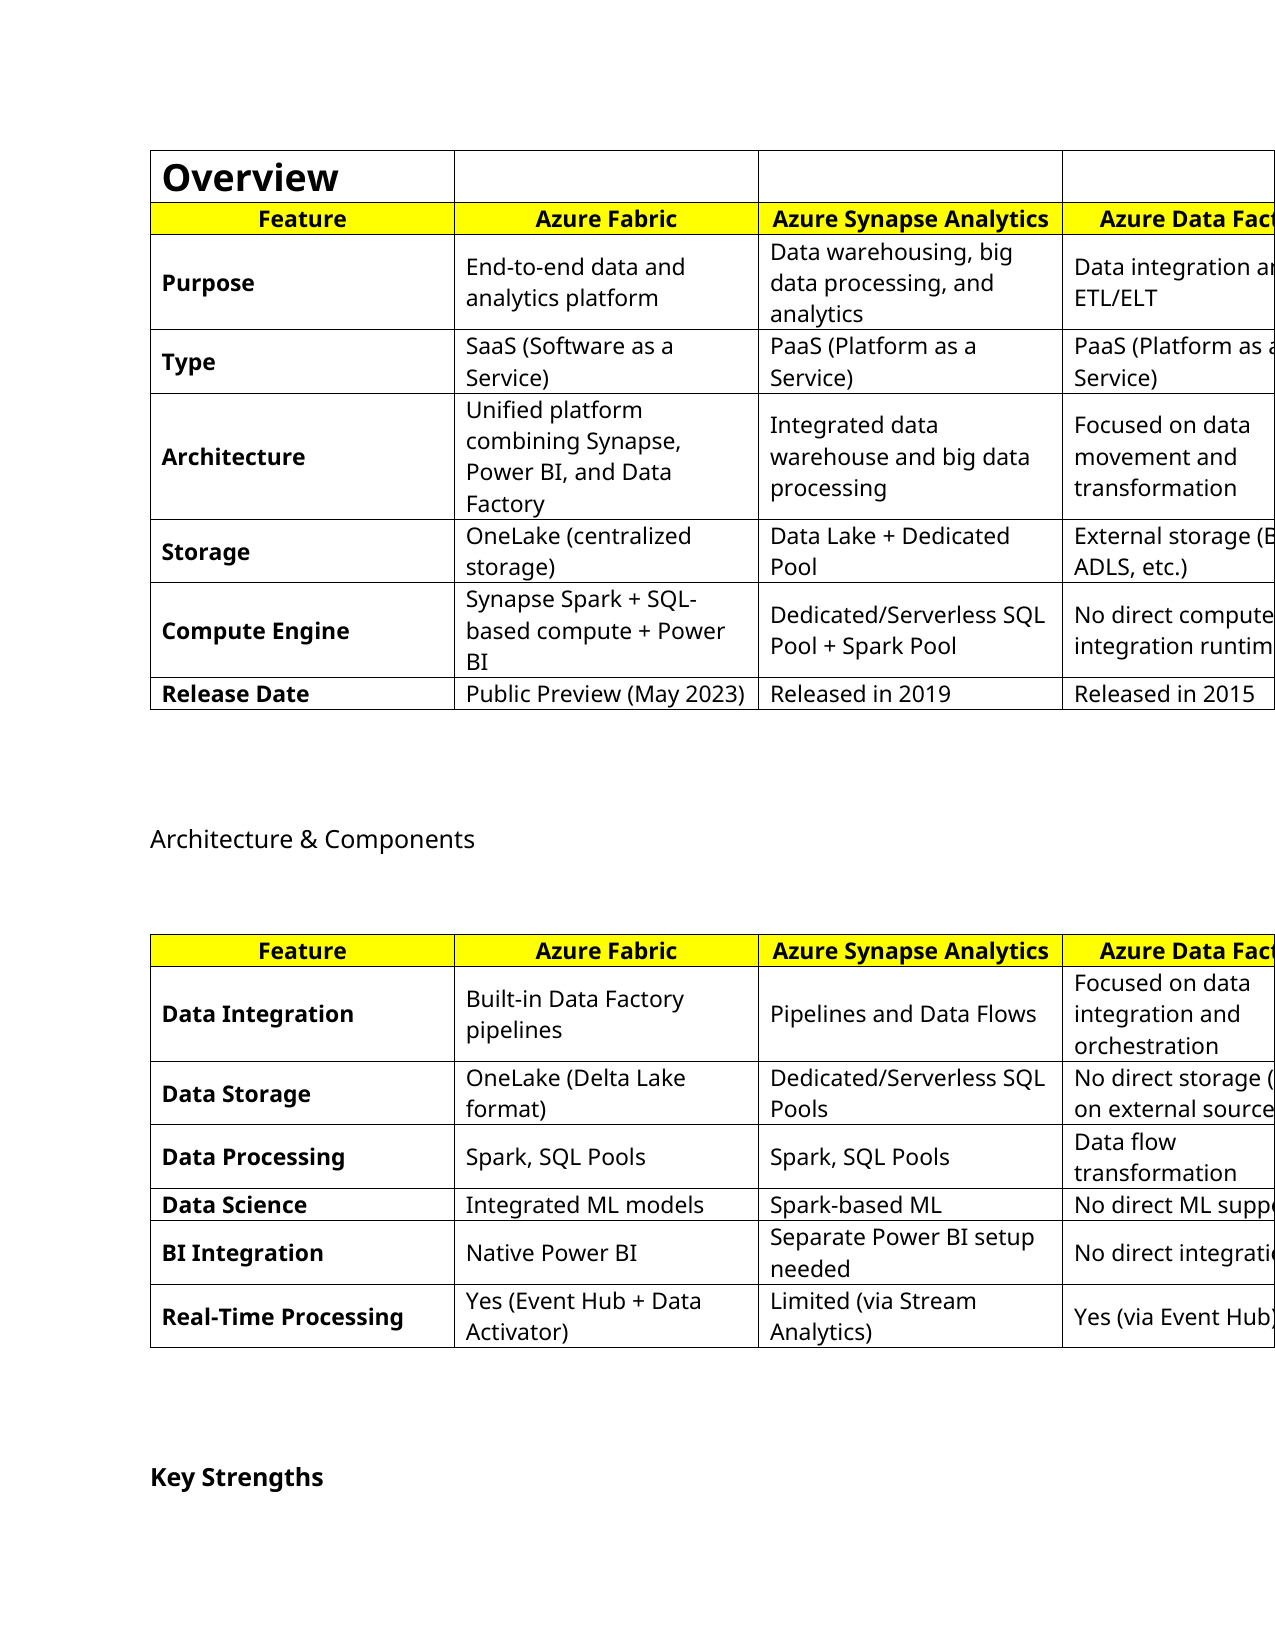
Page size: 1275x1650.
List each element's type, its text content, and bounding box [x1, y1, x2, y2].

table_cell No direct compute (uses integration runtimes) [1063, 583, 1274, 677]
table_cell Released in 2019 [759, 678, 1062, 709]
table_cell Data Integration [151, 967, 454, 1061]
table_cell Data flow transformation [1063, 1125, 1274, 1188]
table_header Azure Data Factory [1063, 935, 1274, 966]
table_cell SaaS (Software as a Service) [455, 330, 758, 393]
table_cell Azure Synapse Analytics [759, 203, 1062, 234]
table_cell Release Date [151, 678, 454, 709]
table_cell Separate Power BI setup needed [759, 1221, 1062, 1284]
table_header Azure Fabric [455, 935, 758, 966]
table_cell No direct integration [1063, 1221, 1274, 1284]
table_cell Yes (Event Hub + Data Activator) [455, 1285, 758, 1347]
table_cell Released in 2015 [1063, 678, 1274, 709]
table_cell Data Processing [151, 1125, 454, 1188]
table_cell Spark-based ML [759, 1189, 1062, 1220]
table_cell External storage (Blob, ADLS, etc.) [1063, 520, 1274, 582]
table_cell Storage [151, 520, 454, 582]
table_cell Spark, SQL Pools [759, 1125, 1062, 1188]
table_cell Feature [151, 203, 454, 234]
table_cell Built-in Data Factory pipelines [455, 967, 758, 1061]
table_cell Purpose [151, 235, 454, 329]
table_cell Azure Fabric [455, 203, 758, 234]
table_cell OneLake (centralized storage) [455, 520, 758, 582]
table_cell Dedicated/Serverless SQL Pools [759, 1062, 1062, 1124]
table_cell Spark, SQL Pools [455, 1125, 758, 1188]
table_cell Data Storage [151, 1062, 454, 1124]
table_header [1063, 151, 1274, 202]
table_cell Limited (via Stream Analytics) [759, 1285, 1062, 1347]
table_cell Type [151, 330, 454, 393]
text Architecture & Components [150, 822, 1125, 856]
table_cell Integrated data warehouse and big data processing [759, 394, 1062, 519]
table_cell Unified platform combining Synapse, Power BI, and Data Factory [455, 394, 758, 519]
table_cell Compute Engine [151, 583, 454, 677]
table_cell Focused on data movement and transformation [1063, 394, 1274, 519]
table_cell Synapse Spark + SQL-based compute + Power BI [455, 583, 758, 677]
table_cell Data Science [151, 1189, 454, 1220]
table_cell End-to-end data and analytics platform [455, 235, 758, 329]
table_header Azure Synapse Analytics [759, 935, 1062, 966]
table_cell Data warehousing, big data processing, and analytics [759, 235, 1062, 329]
table_cell Public Preview (May 2023) [455, 678, 758, 709]
table_cell Data Lake + Dedicated Pool [759, 520, 1062, 582]
table_header [759, 151, 1062, 202]
table_header Overview [151, 151, 454, 202]
table_cell Architecture [151, 394, 454, 519]
table_cell BI Integration [151, 1221, 454, 1284]
table_cell Native Power BI [455, 1221, 758, 1284]
table_cell Yes (via Event Hub) [1063, 1285, 1274, 1347]
table_cell OneLake (Delta Lake format) [455, 1062, 758, 1124]
table_header [455, 151, 758, 202]
table_cell Dedicated/Serverless SQL Pool + Spark Pool [759, 583, 1062, 677]
table_cell No direct storage (relies on external sources) [1063, 1062, 1274, 1124]
table_cell Azure Data Factory [1063, 203, 1274, 234]
table_cell Data integration and ETL/ELT [1063, 235, 1274, 329]
table_cell PaaS (Platform as a Service) [759, 330, 1062, 393]
table_cell Focused on data integration and orchestration [1063, 967, 1274, 1061]
text Key Strengths [150, 1460, 1125, 1494]
table_cell Pipelines and Data Flows [759, 967, 1062, 1061]
table_cell PaaS (Platform as a Service) [1063, 330, 1274, 393]
table_cell No direct ML support [1063, 1189, 1274, 1220]
table_cell Integrated ML models [455, 1189, 758, 1220]
table_cell Real-Time Processing [151, 1285, 454, 1347]
table_header Feature [151, 935, 454, 966]
